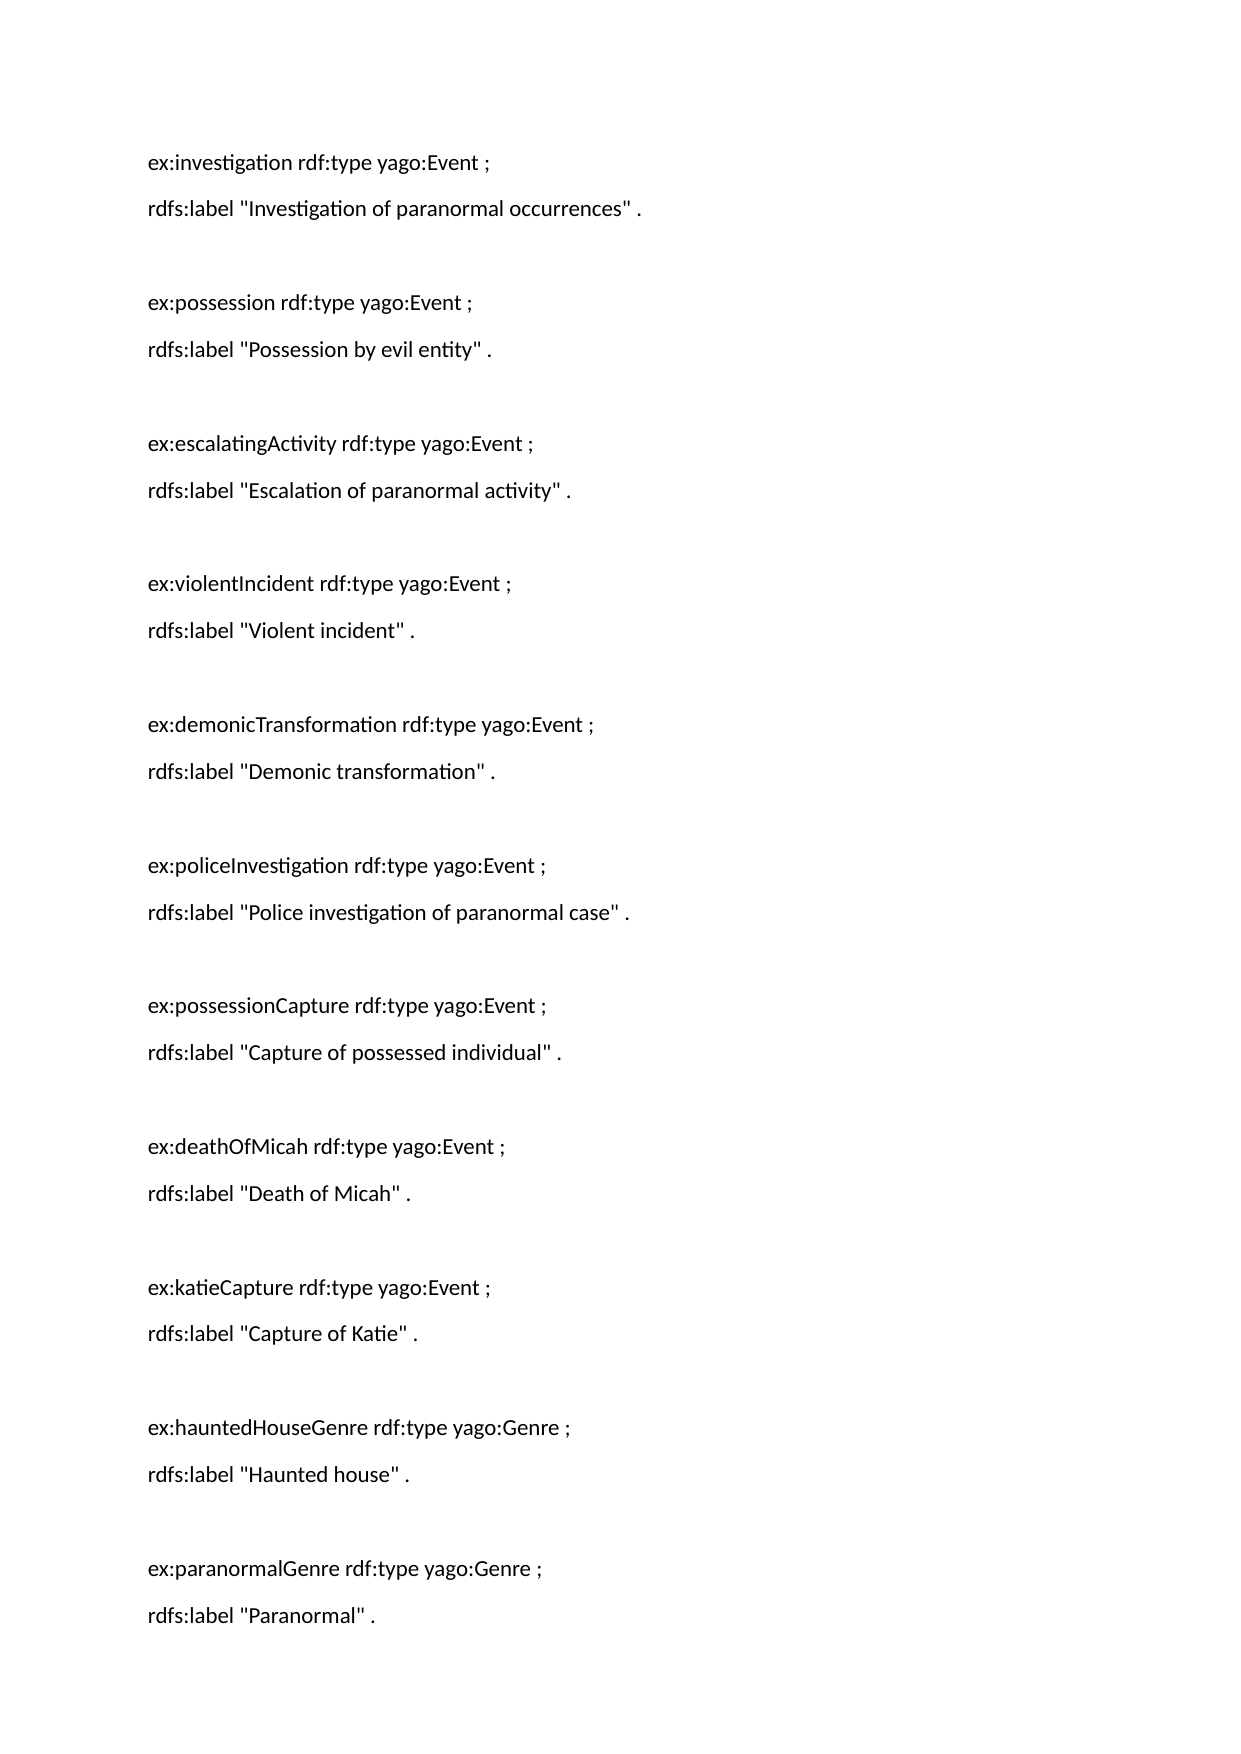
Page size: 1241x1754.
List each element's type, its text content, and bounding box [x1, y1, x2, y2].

text rdfs:label "Possession by evil entity" . [148, 335, 1093, 363]
text ex:paranormalGenre rdf:type yago:Genre ; [148, 1554, 1093, 1582]
text ex:demonicTransformation rdf:type yago:Event ; [148, 710, 1093, 738]
text rdfs:label "Paranormal" . [148, 1601, 1093, 1629]
text ex:investigation rdf:type yago:Event ; [148, 148, 1093, 176]
text ex:hauntedHouseGenre rdf:type yago:Genre ; [148, 1413, 1093, 1441]
text rdfs:label "Violent incident" . [148, 616, 1093, 644]
text rdfs:label "Police investigation of paranormal case" . [148, 898, 1093, 926]
text rdfs:label "Investigation of paranormal occurrences" . [148, 194, 1093, 222]
text rdfs:label "Demonic transformation" . [148, 757, 1093, 785]
text ex:possessionCapture rdf:type yago:Event ; [148, 991, 1093, 1019]
text ex:deathOfMicah rdf:type yago:Event ; [148, 1132, 1093, 1160]
text rdfs:label "Death of Micah" . [148, 1179, 1093, 1207]
text ex:katieCapture rdf:type yago:Event ; [148, 1273, 1093, 1301]
text rdfs:label "Escalation of paranormal activity" . [148, 476, 1093, 504]
text rdfs:label "Capture of possessed individual" . [148, 1038, 1093, 1066]
text rdfs:label "Capture of Katie" . [148, 1319, 1093, 1347]
text rdfs:label "Haunted house" . [148, 1460, 1093, 1488]
text ex:possession rdf:type yago:Event ; [148, 288, 1093, 316]
text ex:escalatingActivity rdf:type yago:Event ; [148, 429, 1093, 457]
text ex:policeInvestigation rdf:type yago:Event ; [148, 851, 1093, 879]
text ex:violentIncident rdf:type yago:Event ; [148, 569, 1093, 597]
